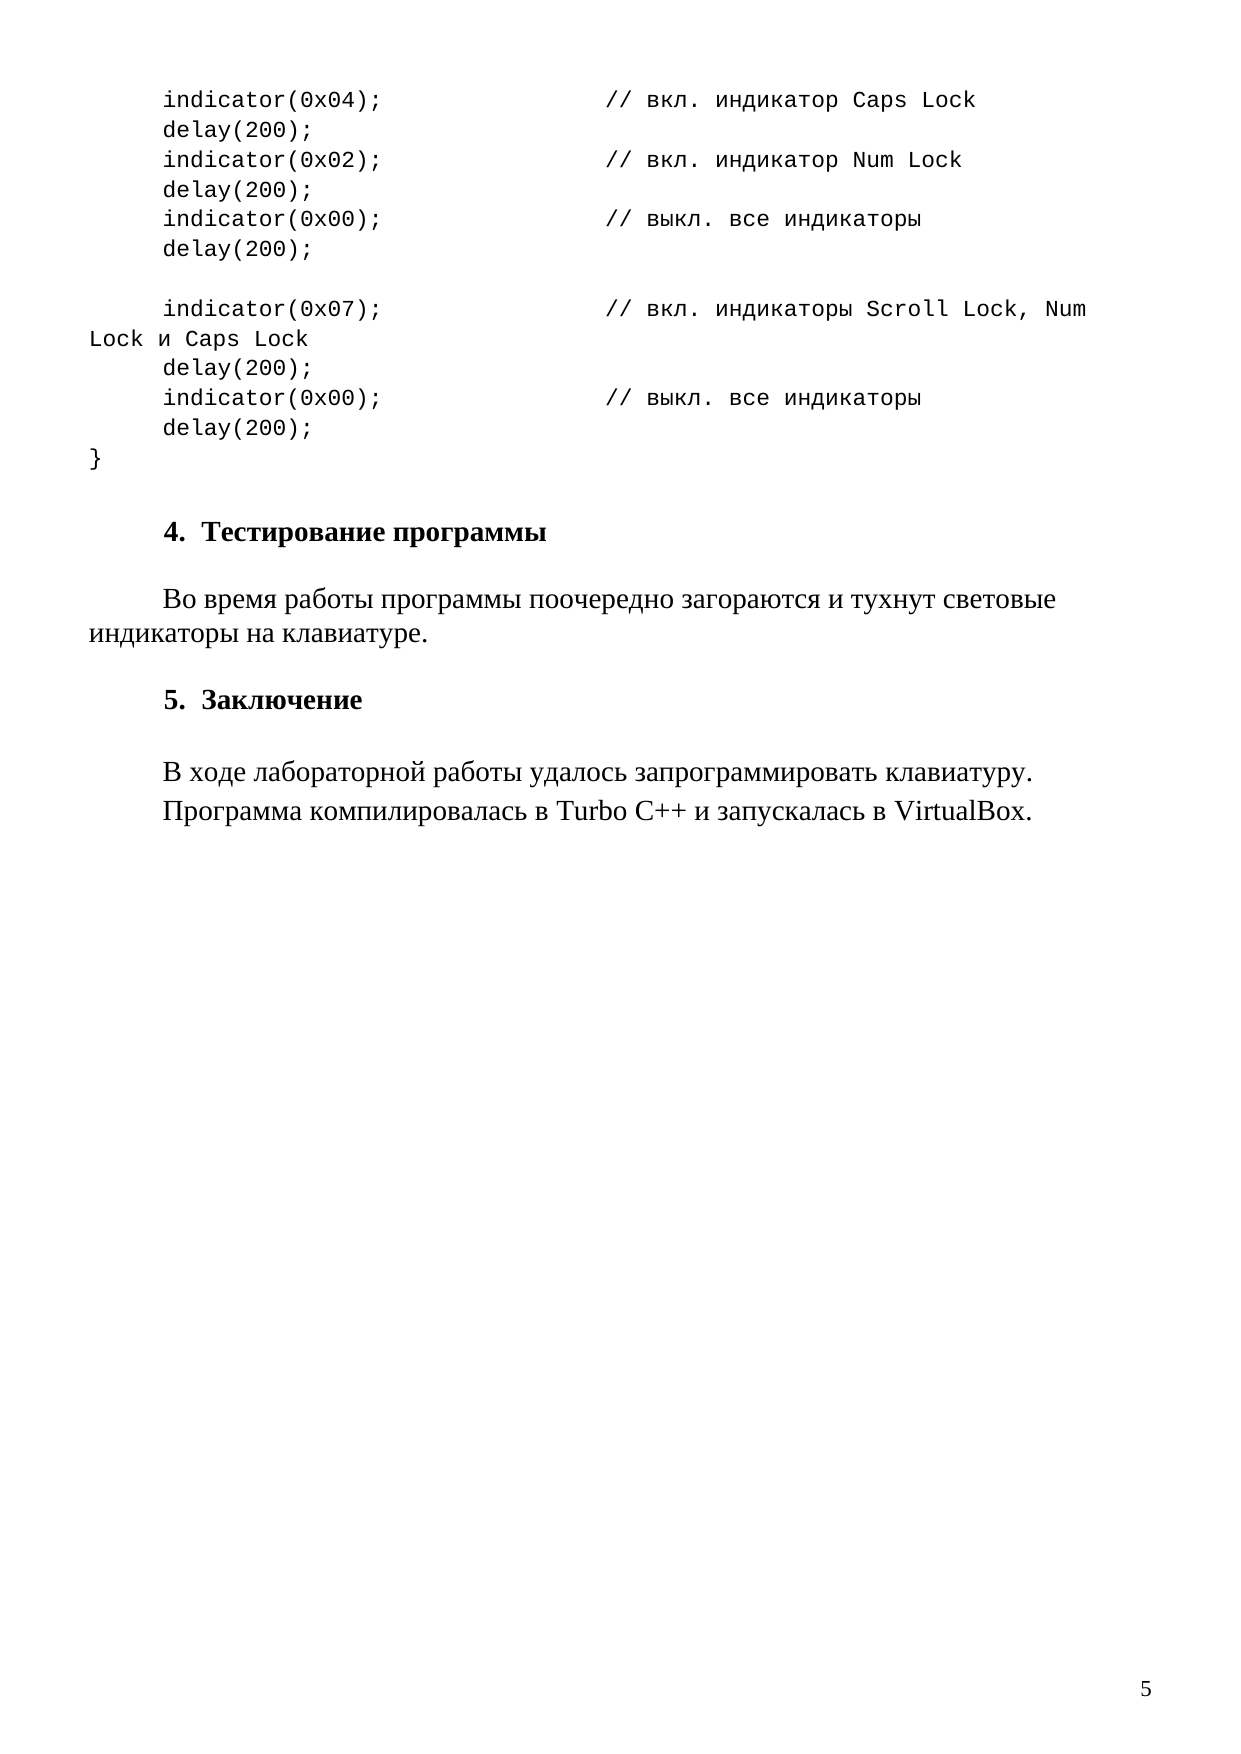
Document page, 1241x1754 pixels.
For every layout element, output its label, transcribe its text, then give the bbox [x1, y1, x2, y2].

text indicator(0x00); // выкл. все индикаторы [89, 387, 1152, 412]
text В ходе лабораторной работы удалось запрограммировать клавиатуру. [89, 754, 1152, 788]
text indicator(0x02); // вкл. индикатор Num Lock [89, 148, 1152, 174]
text delay(200); [89, 118, 1152, 144]
text delay(200); [89, 357, 1152, 383]
text indicator(0x07); // вкл. индикаторы Scroll Lock, Num Lock и Caps Lock [89, 297, 1152, 353]
text delay(200); [89, 416, 1152, 442]
text } [89, 446, 1152, 472]
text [89, 208, 1152, 234]
text delay(200); [89, 238, 1152, 263]
title Тестирование программы [164, 514, 1152, 548]
text delay(200); [89, 178, 1152, 204]
text Во время работы программы поочередно загораются и тухнут световые индикаторы на клавиатуре. [89, 582, 1152, 649]
text indicator(0x04); // вкл. индикатор Caps Lock [89, 89, 1152, 114]
text Программа компилировалась в Turbo C++ и запускалась в VirtualBox. [89, 793, 1152, 826]
title Заключение [164, 682, 1152, 716]
